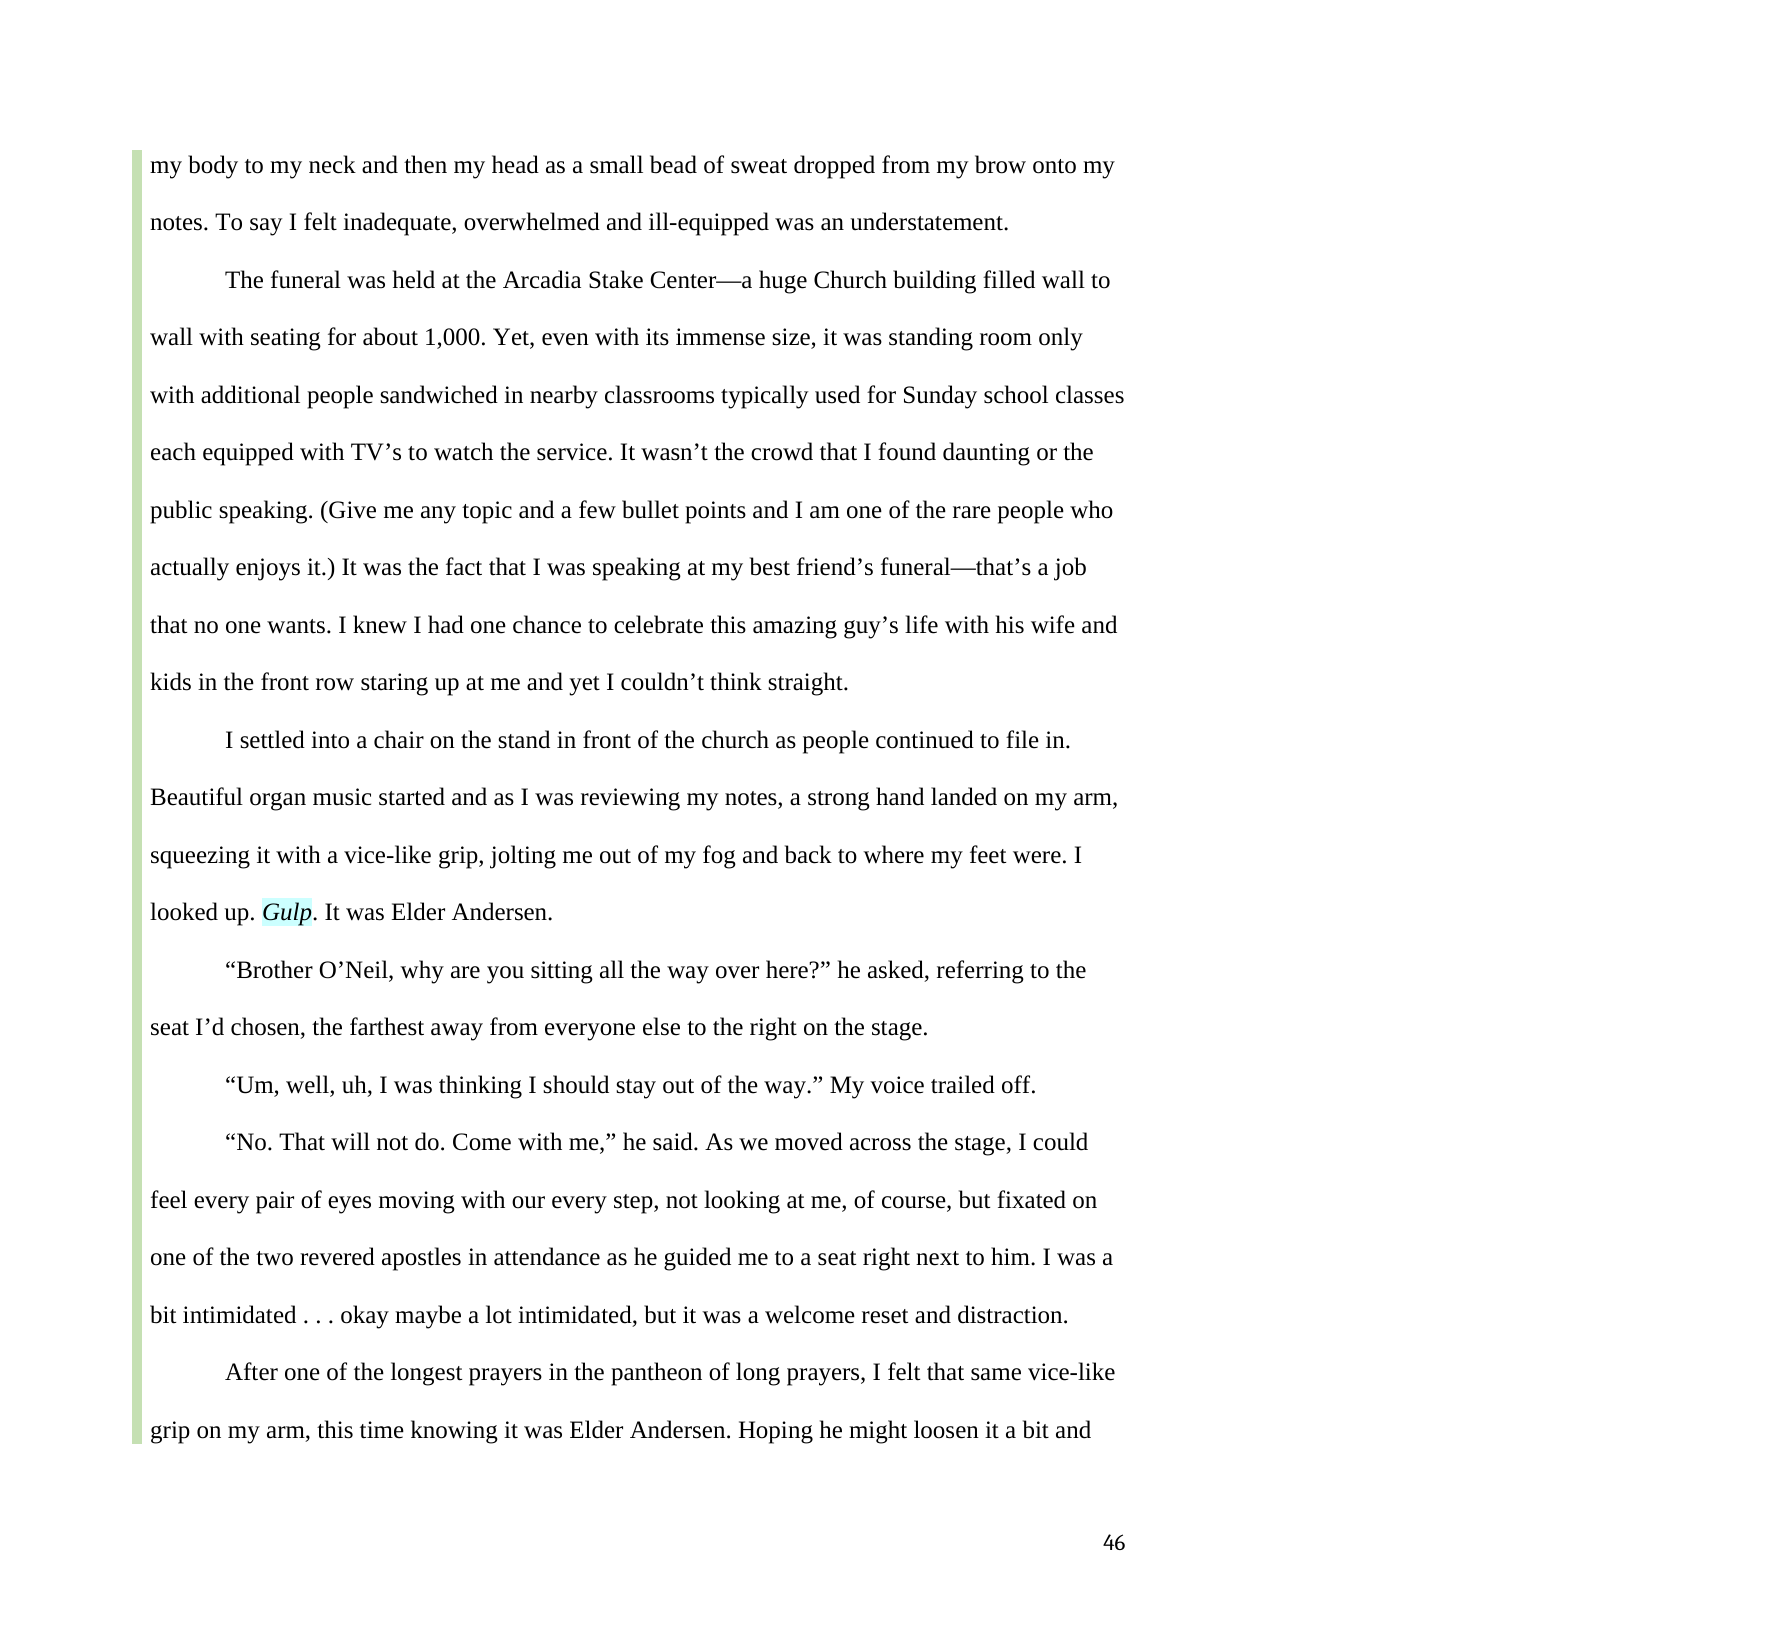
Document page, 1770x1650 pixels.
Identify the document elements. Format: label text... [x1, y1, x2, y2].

text “No. That will not do. Come with me,” he said. As we moved across the stage, I could feel every pair of eyes moving with our every step, not looking at me, of course, but fixated on one of the two revered apostles in attendance as he guided me to a seat right next to him. I was a bit intimidated . . . okay maybe a lot intimidated, but it was a welcome reset and distraction. [142, 1127, 1125, 1329]
text I settled into a chair on the stand in front of the church as people continued to file in. Beautiful organ music started and as I was reviewing my notes, a strong hand landed on my arm, squeezing it with a vice-like grip, jolting me out of my fog and back to where my feet were. I looked up. Gulp. It was Elder Andersen. [142, 725, 1125, 926]
text “Um, well, uh, I was thinking I should stay out of the way.” My voice trailed off. [142, 1070, 1125, 1099]
text “Brother O’Neil, why are you sitting all the way over here?” he asked, referring to the seat I’d chosen, the farthest away from everyone else to the right on the stage. [142, 955, 1125, 1041]
text The funeral was held at the Arcadia Stake Center—a huge Church building filled wall to wall with seating for about 1,000. Yet, even with its immense size, it was standing room only with additional people sandwiched in nearby classrooms typically used for Sunday school classes each equipped with TV’s to watch the service. It wasn’t the crowd that I found daunting or the public speaking. (Give me any topic and a few bullet points and I am one of the rare people who actually enjoys it.) It was the fact that I was speaking at my best friend’s funeral—that’s a job that no one wants. I knew I had one chance to celebrate this amazing guy’s life with his wife and kids in the front row staring up at me and yet I couldn’t think straight. [142, 265, 1125, 696]
